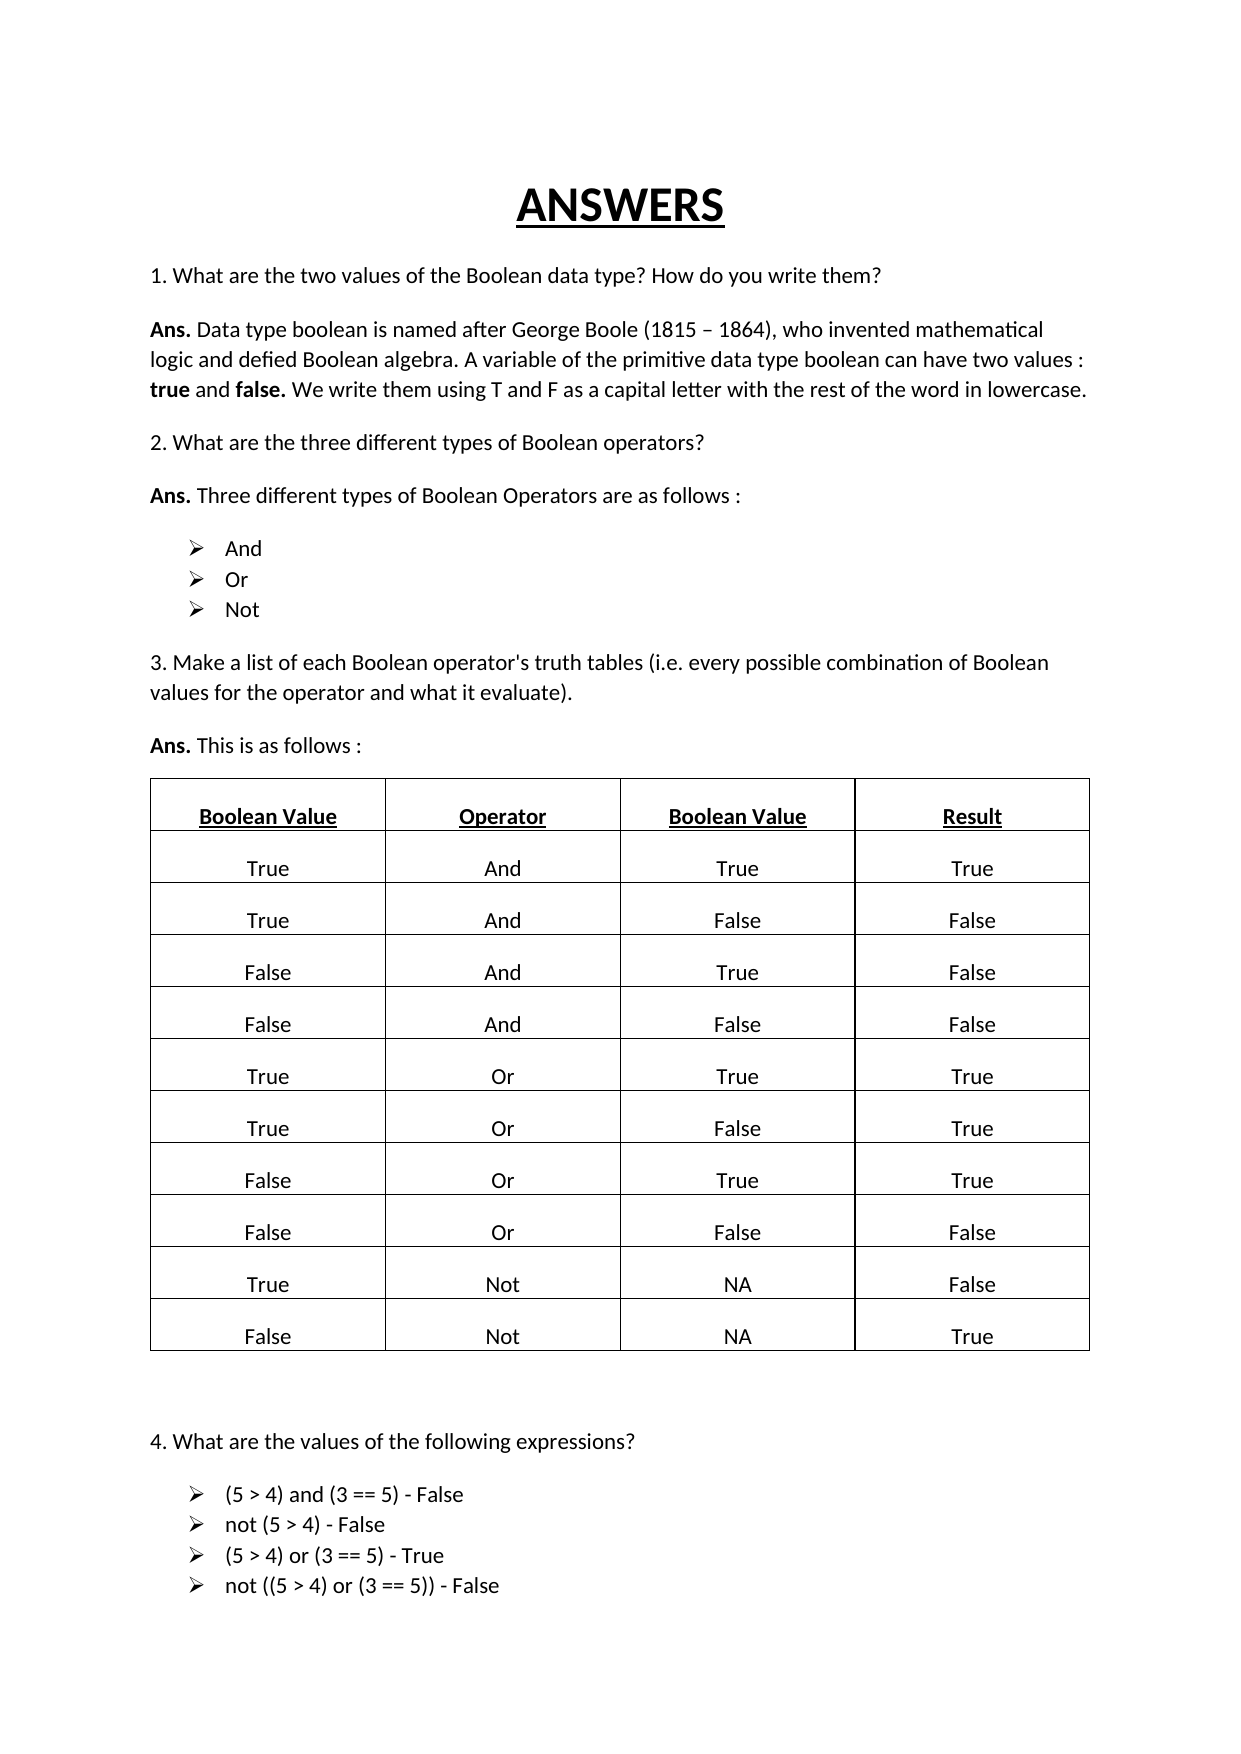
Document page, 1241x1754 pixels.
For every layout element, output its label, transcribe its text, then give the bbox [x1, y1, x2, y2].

table_cell And [386, 935, 620, 986]
list (5 > 4) and (3 == 5) - False [187, 1480, 1090, 1508]
table_cell And [386, 987, 620, 1038]
table_cell True [621, 1039, 854, 1090]
table_cell True [151, 1091, 385, 1142]
table_cell False [151, 1299, 385, 1350]
table_cell True [856, 1143, 1089, 1194]
text 2. What are the three different types of Boolean operators? [150, 428, 1090, 456]
table_cell Or [386, 1195, 620, 1246]
table_cell False [151, 1195, 385, 1246]
list not (5 > 4) - False [187, 1511, 1090, 1538]
text ANSWERS [150, 173, 1090, 234]
table_cell True [856, 1299, 1089, 1350]
table_cell True [621, 1143, 854, 1194]
table_cell False [621, 883, 854, 934]
text 1. What are the two values of the Boolean data type? How do you write them? [150, 262, 1090, 290]
table_cell False [856, 883, 1089, 934]
table_cell False [856, 1247, 1089, 1298]
table_cell True [151, 1247, 385, 1298]
table_cell Or [386, 1091, 620, 1142]
table_header Boolean Value [621, 779, 854, 830]
table_cell Or [386, 1039, 620, 1090]
table_cell False [151, 935, 385, 986]
table_cell False [151, 987, 385, 1038]
table_cell False [856, 987, 1089, 1038]
table_cell False [621, 1091, 854, 1142]
table_cell Or [386, 1143, 620, 1194]
text 3. Make a list of each Boolean operator's truth tables (i.e. every possible combination of Boolean values for the operator and what it evaluate). [150, 648, 1090, 706]
table_cell True [856, 1039, 1089, 1090]
table_header Boolean Value [151, 779, 385, 830]
list And [187, 534, 1090, 563]
table_cell False [856, 1195, 1089, 1246]
table_cell True [151, 883, 385, 934]
table_cell True [151, 1039, 385, 1090]
text Ans. Data type boolean is named after George Boole (1815 – 1864), who invented mathematical logic and defied Boolean algebra. A variable of the primitive data type boolean can have two values : true and false. We write them using T and F as a capital letter with the rest of the word in lowercase. [150, 315, 1090, 403]
table_cell True [621, 935, 854, 986]
table_cell NA [621, 1299, 854, 1350]
table_cell Not [386, 1247, 620, 1298]
table_cell And [386, 831, 620, 882]
list not ((5 > 4) or (3 == 5)) - False [187, 1571, 1090, 1599]
text Ans. Three different types of Boolean Operators are as follows : [150, 481, 1090, 509]
table_cell False [151, 1143, 385, 1194]
text 4. What are the values of the following expressions? [150, 1427, 1090, 1455]
table_header Result [856, 779, 1089, 830]
list Not [187, 595, 1090, 623]
table_cell And [386, 883, 620, 934]
table_cell Not [386, 1299, 620, 1350]
table_cell False [621, 987, 854, 1038]
list (5 > 4) or (3 == 5) - True [187, 1541, 1090, 1569]
text Ans. This is as follows : [150, 731, 1090, 759]
table_cell False [856, 935, 1089, 986]
table_cell True [856, 831, 1089, 882]
table_cell False [621, 1195, 854, 1246]
table_cell True [151, 831, 385, 882]
list Or [187, 565, 1090, 593]
table_header Operator [386, 779, 620, 830]
table_cell NA [621, 1247, 854, 1298]
table_cell True [621, 831, 854, 882]
table_cell True [856, 1091, 1089, 1142]
